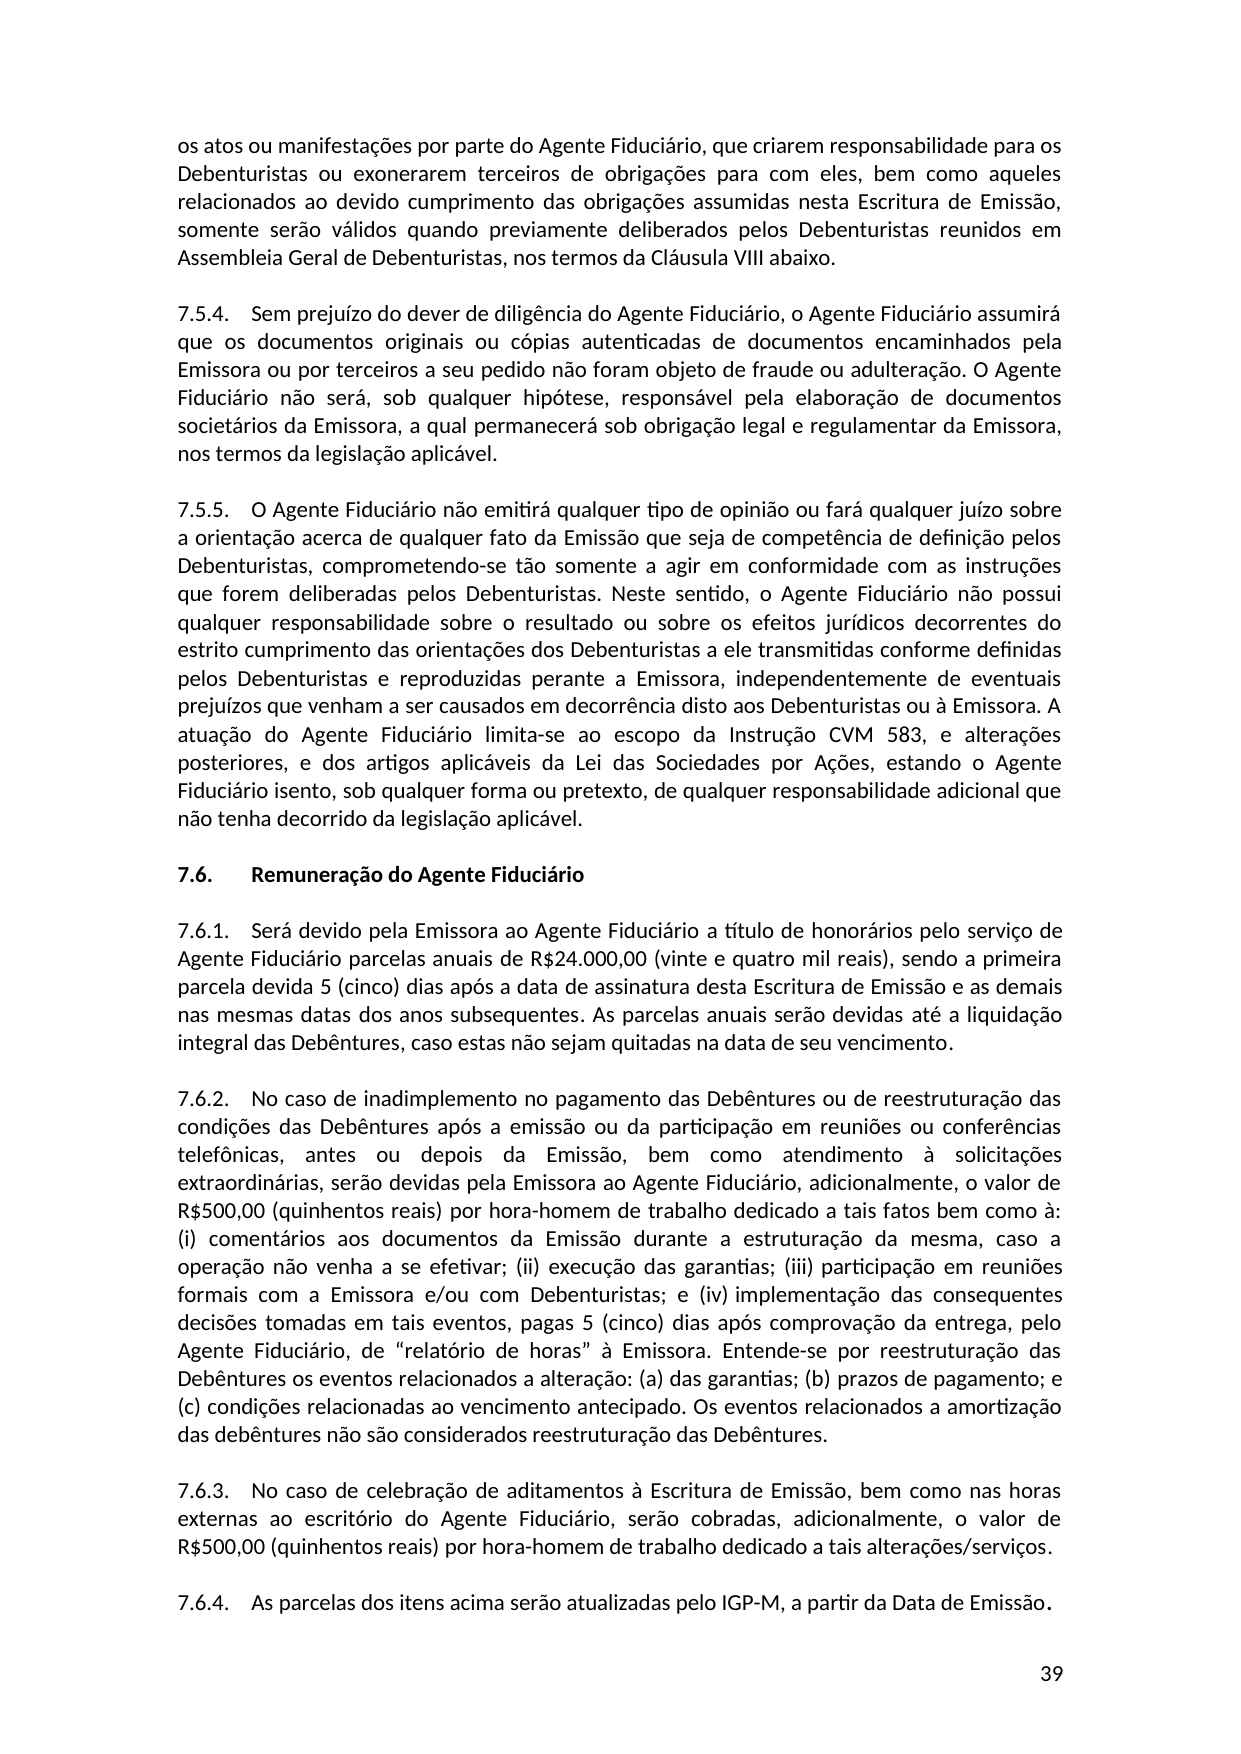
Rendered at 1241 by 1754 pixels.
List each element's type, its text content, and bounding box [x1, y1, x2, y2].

list Sem prejuízo do dever de diligência do Agente Fiduciário, o Agente Fiduciário assumirá que os documentos originais ou cópias autenticadas de documentos encaminhados pela Emissora ou por terceiros a seu pedido não foram objeto de fraude ou adulteração. O Agente Fiduciário não será, sob qualquer hipótese, responsável pela elaboração de documentos societários da Emissora, a qual permanecerá sob obrigação legal e regulamentar da Emissora, nos termos da legislação aplicável. [177, 299, 1063, 467]
list O Agente Fiduciário não emitirá qualquer tipo de opinião ou fará qualquer juízo sobre a orientação acerca de qualquer fato da Emissão que seja de competência de definição pelos Debenturistas, comprometendo-se tão somente a agir em conformidade com as instruções que forem deliberadas pelos Debenturistas. Neste sentido, o Agente Fiduciário não possui qualquer responsabilidade sobre o resultado ou sobre os efeitos jurídicos decorrentes do estrito cumprimento das orientações dos Debenturistas a ele transmitidas conforme definidas pelos Debenturistas e reproduzidas perante a Emissora, independentemente de eventuais prejuízos que venham a ser causados em decorrência disto aos Debenturistas ou à Emissora. A atuação do Agente Fiduciário limita-se ao escopo da Instrução CVM 583, e alterações posteriores, e dos artigos aplicáveis da Lei das Sociedades por Ações, estando o Agente Fiduciário isento, sob qualquer forma ou pretexto, de qualquer responsabilidade adicional que não tenha decorrido da legislação aplicável. [177, 496, 1063, 832]
list Remuneração do Agente Fiduciário [177, 860, 1063, 888]
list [177, 131, 1063, 271]
list Será devido pela Emissora ao Agente Fiduciário a título de honorários pelo serviço de Agente Fiduciário parcelas anuais de R$24.000,00 (vinte e quatro mil reais), sendo a primeira parcela devida 5 (cinco) dias após a data de assinatura desta Escritura de Emissão e as demais nas mesmas datas dos anos subsequentes. As parcelas anuais serão devidas até a liquidação integral das Debêntures, caso estas não sejam quitadas na data de seu vencimento. [177, 916, 1063, 1056]
list No caso de celebração de aditamentos à Escritura de Emissão, bem como nas horas externas ao escritório do Agente Fiduciário, serão cobradas, adicionalmente, o valor de R$500,00 (quinhentos reais) por hora-homem de trabalho dedicado a tais alterações/serviços. [177, 1476, 1063, 1560]
list No caso de inadimplemento no pagamento das Debêntures ou de reestruturação das condições das Debêntures após a emissão ou da participação em reuniões ou conferências telefônicas, antes ou depois da Emissão, bem como atendimento à solicitações extraordinárias, serão devidas pela Emissora ao Agente Fiduciário, adicionalmente, o valor de R$500,00 (quinhentos reais) por hora-homem de trabalho dedicado a tais fatos bem como à: (i) comentários aos documentos da Emissão durante a estruturação da mesma, caso a operação não venha a se efetivar; (ii) execução das garantias; (iii) participação em reuniões formais com a Emissora e/ou com Debenturistas; e (iv) implementação das consequentes decisões tomadas em tais eventos, pagas 5 (cinco) dias após comprovação da entrega, pelo Agente Fiduciário, de “relatório de horas” à Emissora. Entende-se por reestruturação das Debêntures os eventos relacionados a alteração: (a) das garantias; (b) prazos de pagamento; e (c) condições relacionadas ao vencimento antecipado. Os eventos relacionados a amortização das debêntures não são considerados reestruturação das Debêntures. [177, 1084, 1063, 1448]
list As parcelas dos itens acima serão atualizadas pelo IGP-M, a partir da Data de Emissão. [177, 1588, 1063, 1616]
